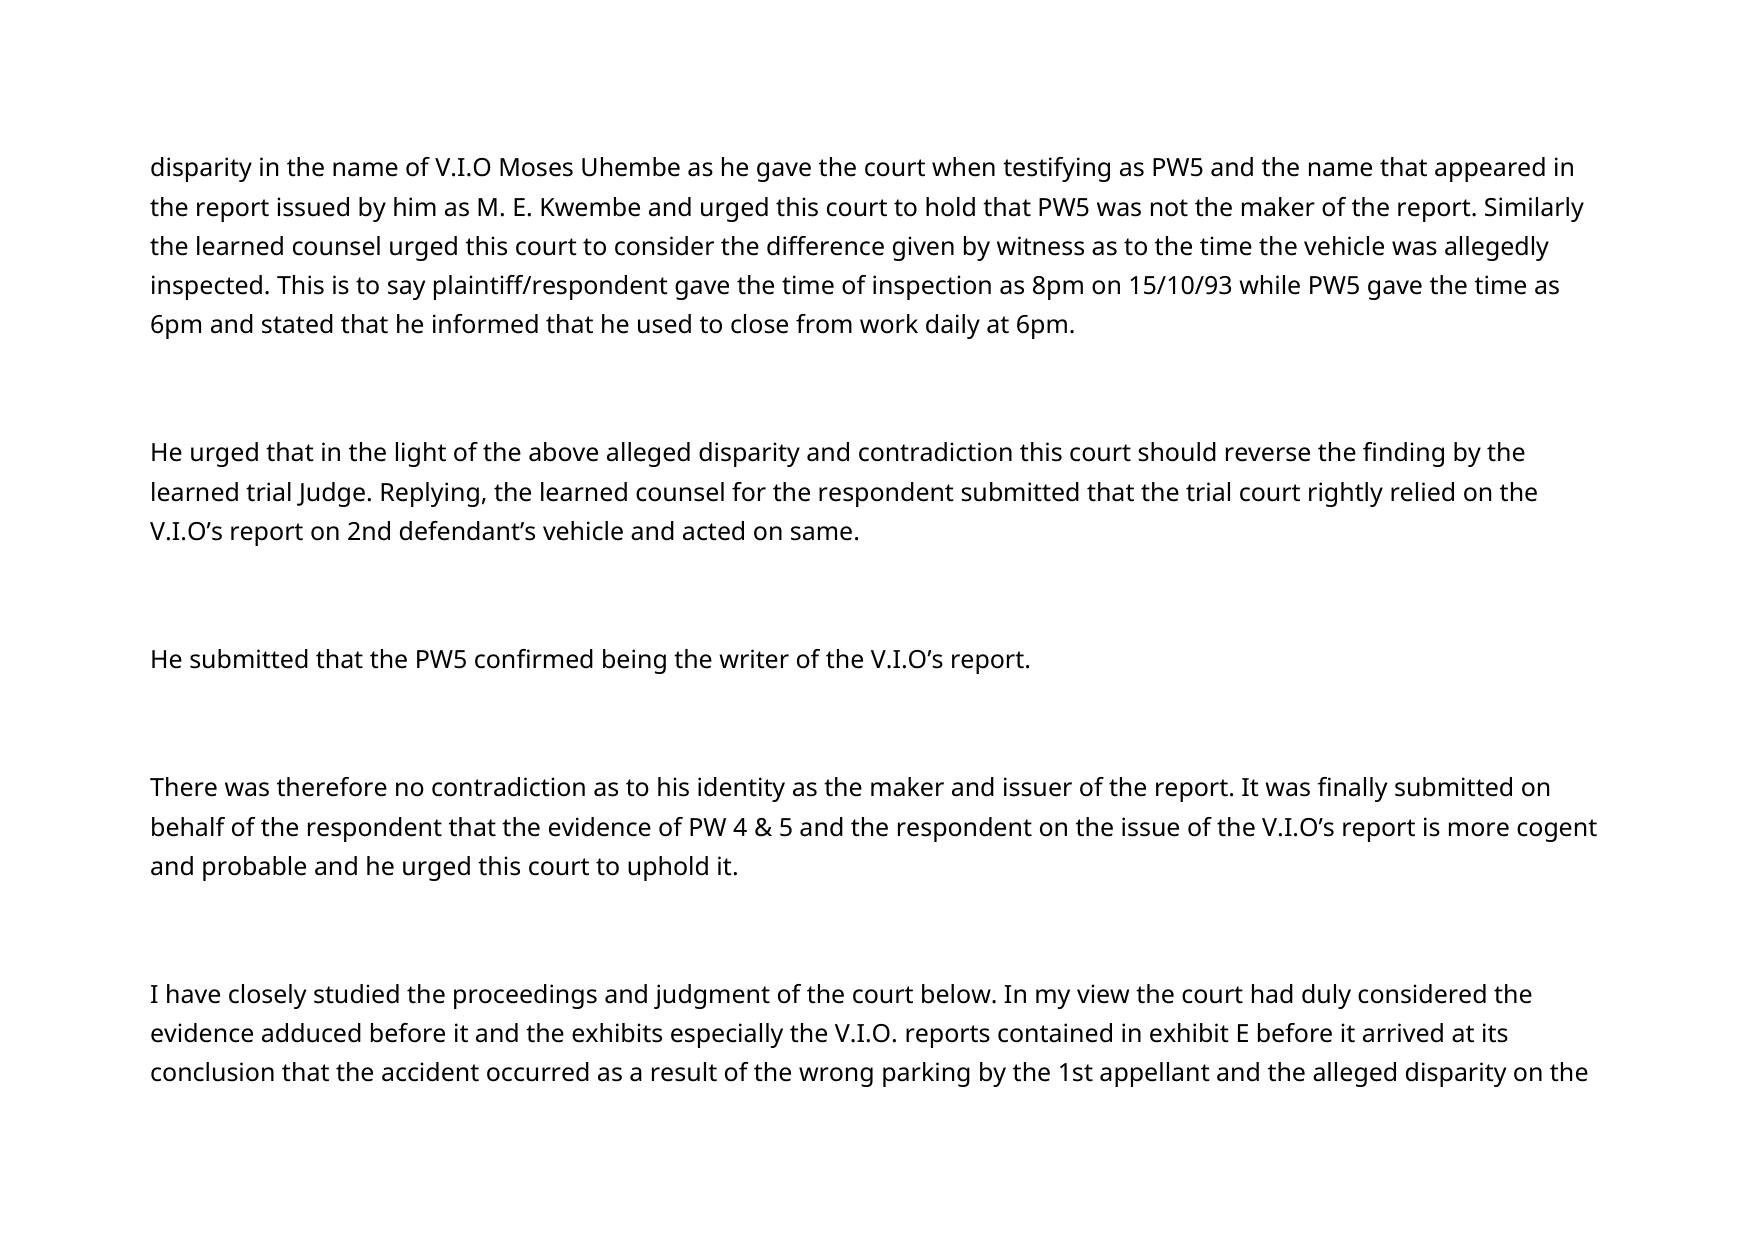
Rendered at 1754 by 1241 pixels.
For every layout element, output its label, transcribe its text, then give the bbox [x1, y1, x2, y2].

text He submitted that the PW5 confirmed being the writer of the V.I.O’s report. [150, 642, 1604, 676]
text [150, 977, 1604, 1089]
text There was therefore no contradiction as to his identity as the maker and issuer of the report. It was finally submitted on behalf of the respondent that the evidence of PW 4 & 5 and the respondent on the issue of the V.I.O’s report is more cogent and probable and he urged this court to uphold it. [150, 770, 1604, 882]
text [150, 150, 1604, 341]
text He urged that in the light of the above alleged disparity and contradiction this court should reverse the finding by the learned trial Judge. Replying, the learned counsel for the respondent submitted that the trial court rightly relied on the V.I.O’s report on 2nd defendant’s vehicle and acted on same. [150, 435, 1604, 547]
